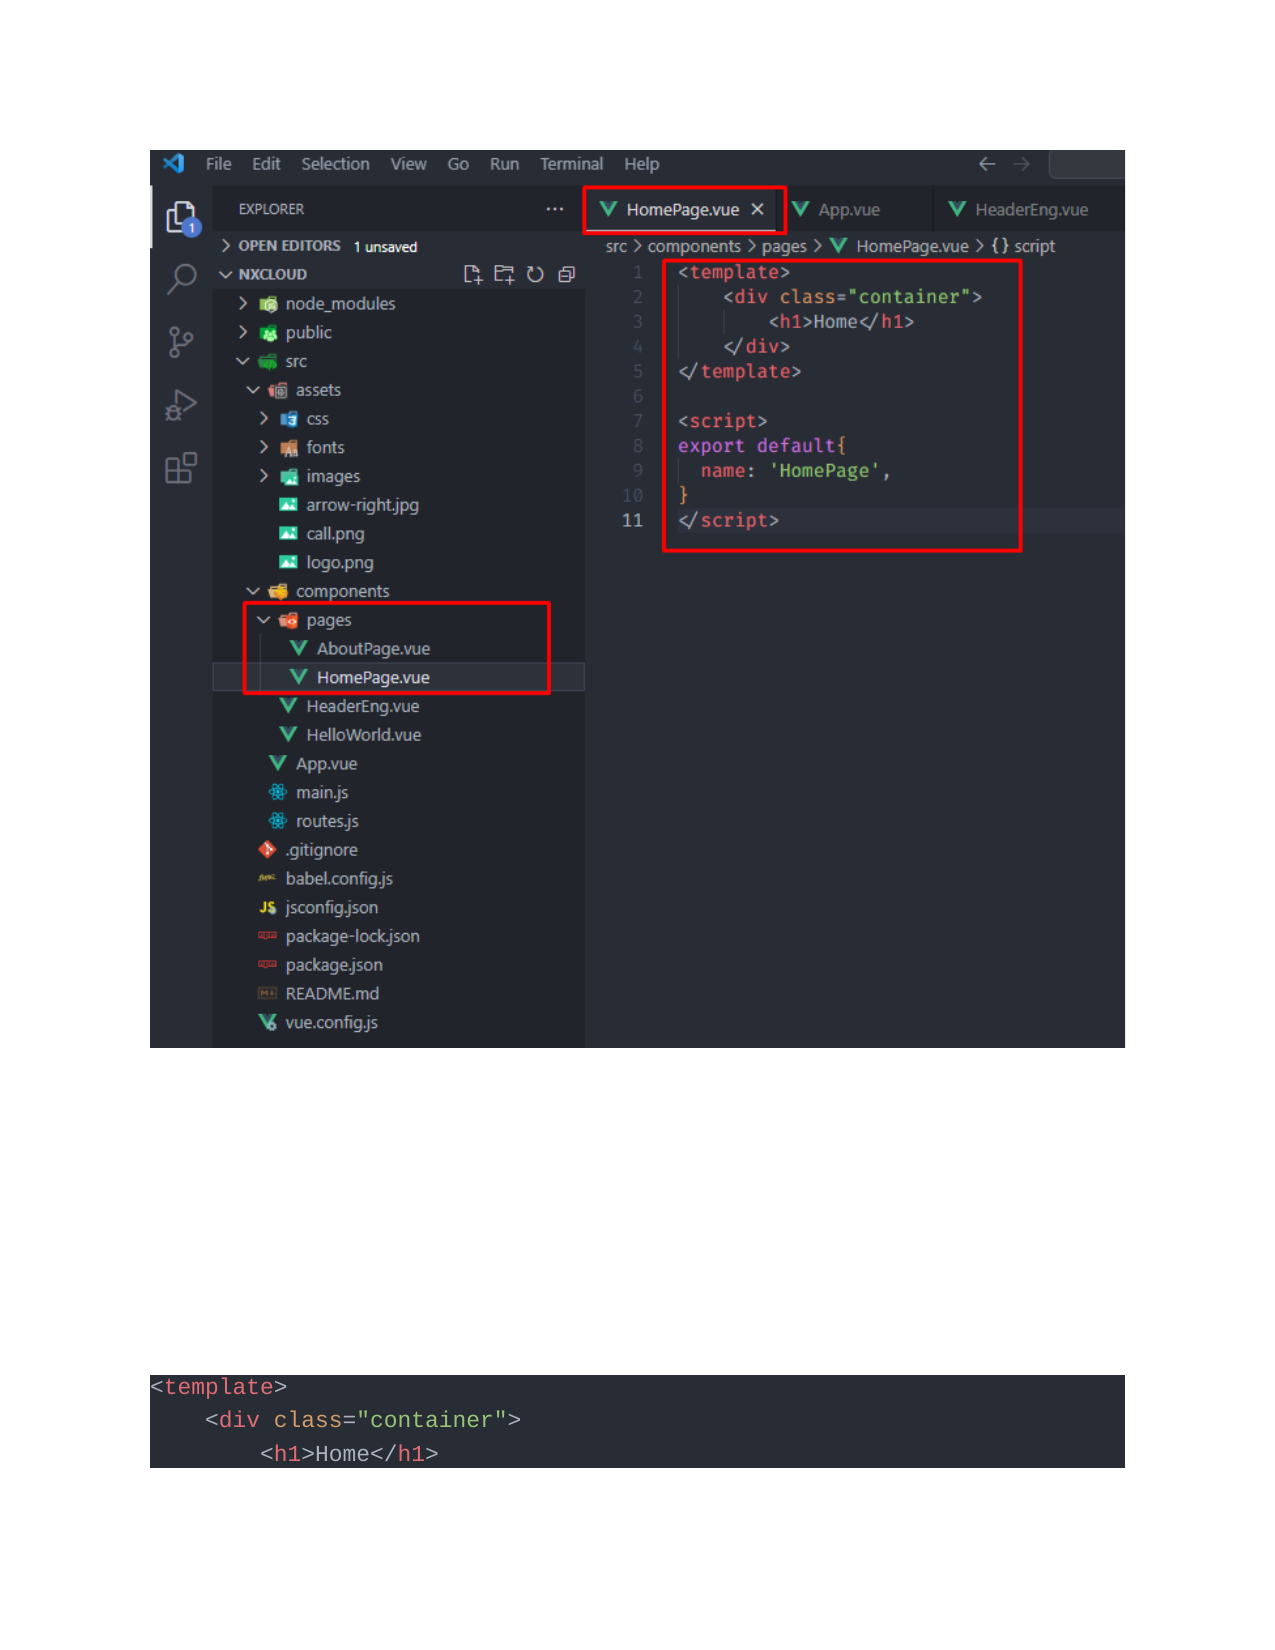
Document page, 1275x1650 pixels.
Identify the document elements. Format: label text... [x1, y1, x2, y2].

text <div class="container"> [150, 1409, 1125, 1434]
text <template> [150, 1375, 1125, 1401]
picture [150, 150, 1125, 1048]
text <h1>Home</h1> [150, 1442, 1125, 1468]
